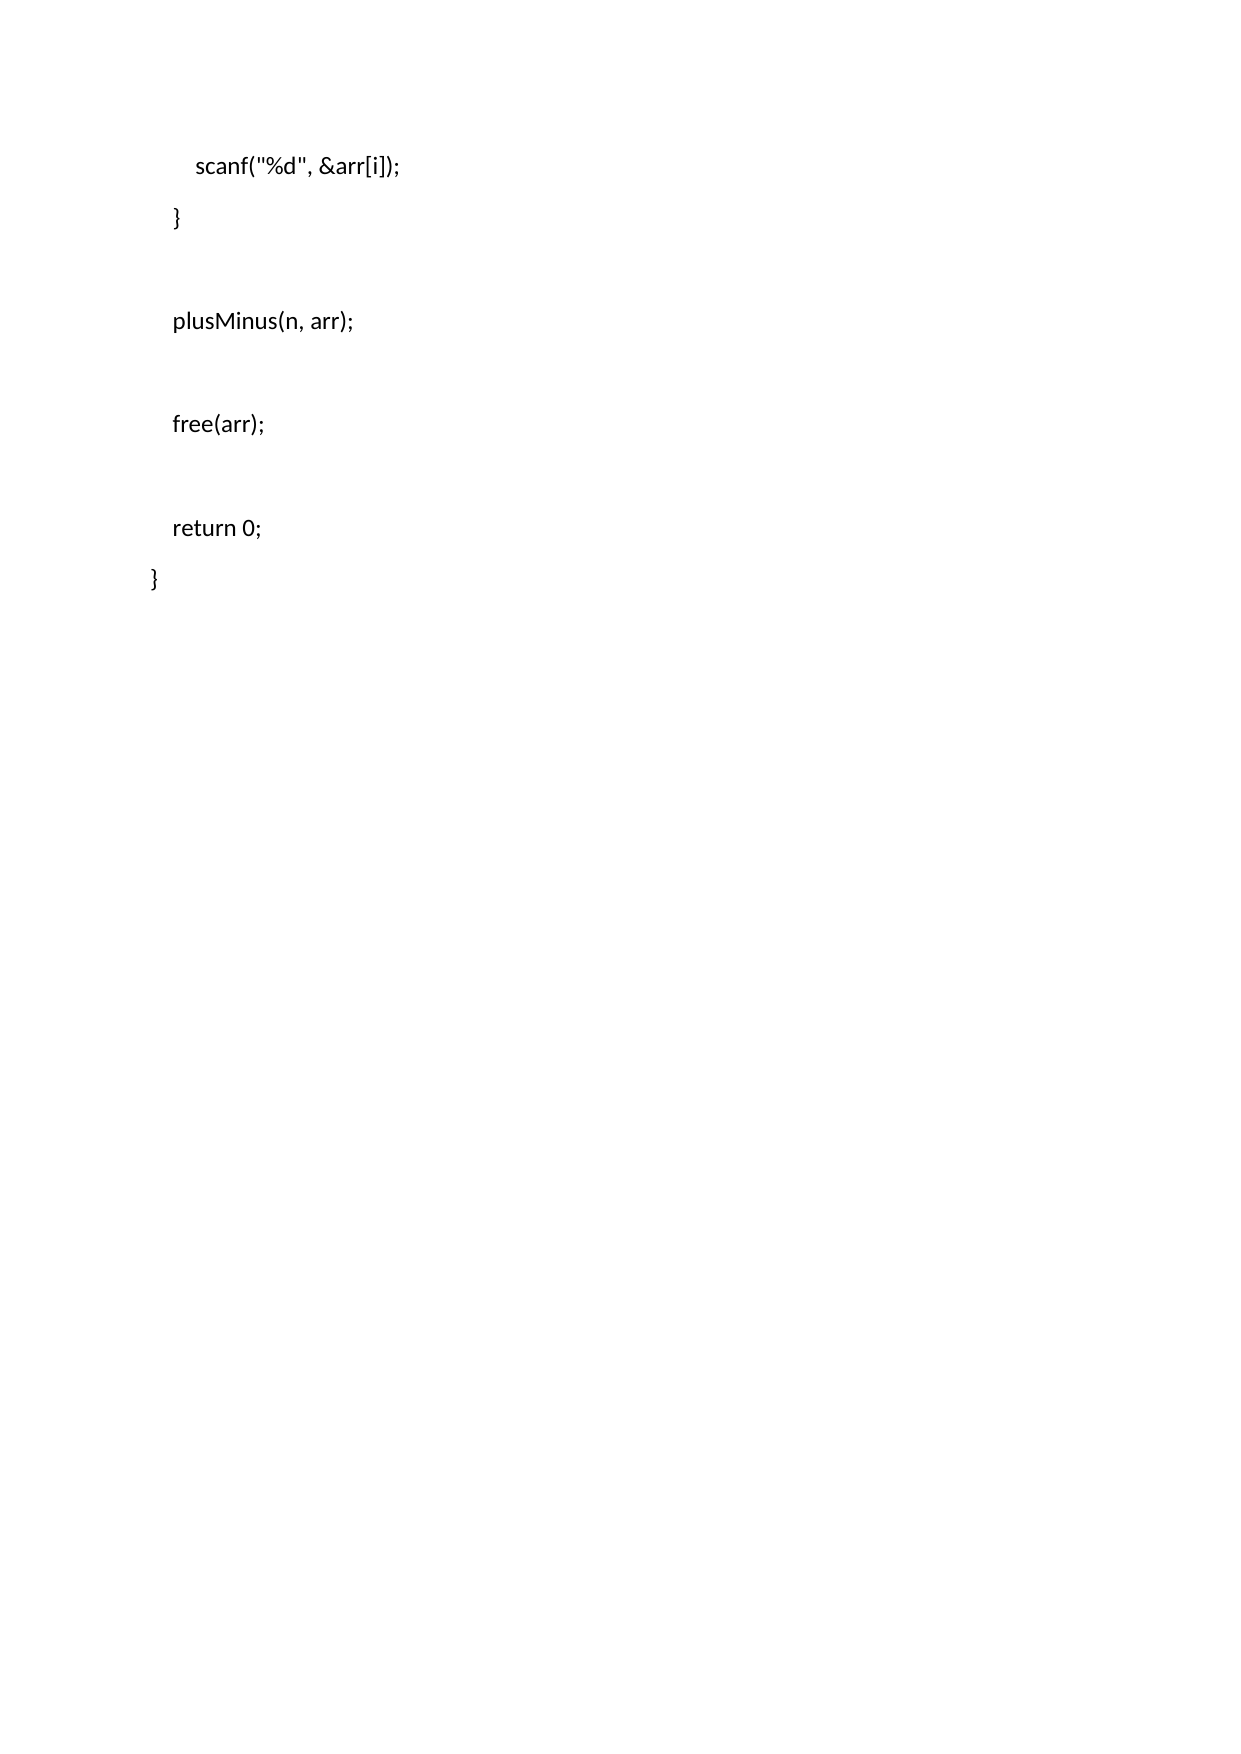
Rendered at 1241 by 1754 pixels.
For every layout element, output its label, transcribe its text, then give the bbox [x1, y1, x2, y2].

text } [150, 202, 1090, 232]
text plusMinus(n, arr); [150, 305, 1090, 336]
text free(arr); [150, 408, 1090, 439]
text scanf("%d", &arr[i]); [150, 150, 1090, 181]
text return 0; [150, 512, 1090, 542]
text } [150, 563, 1090, 594]
